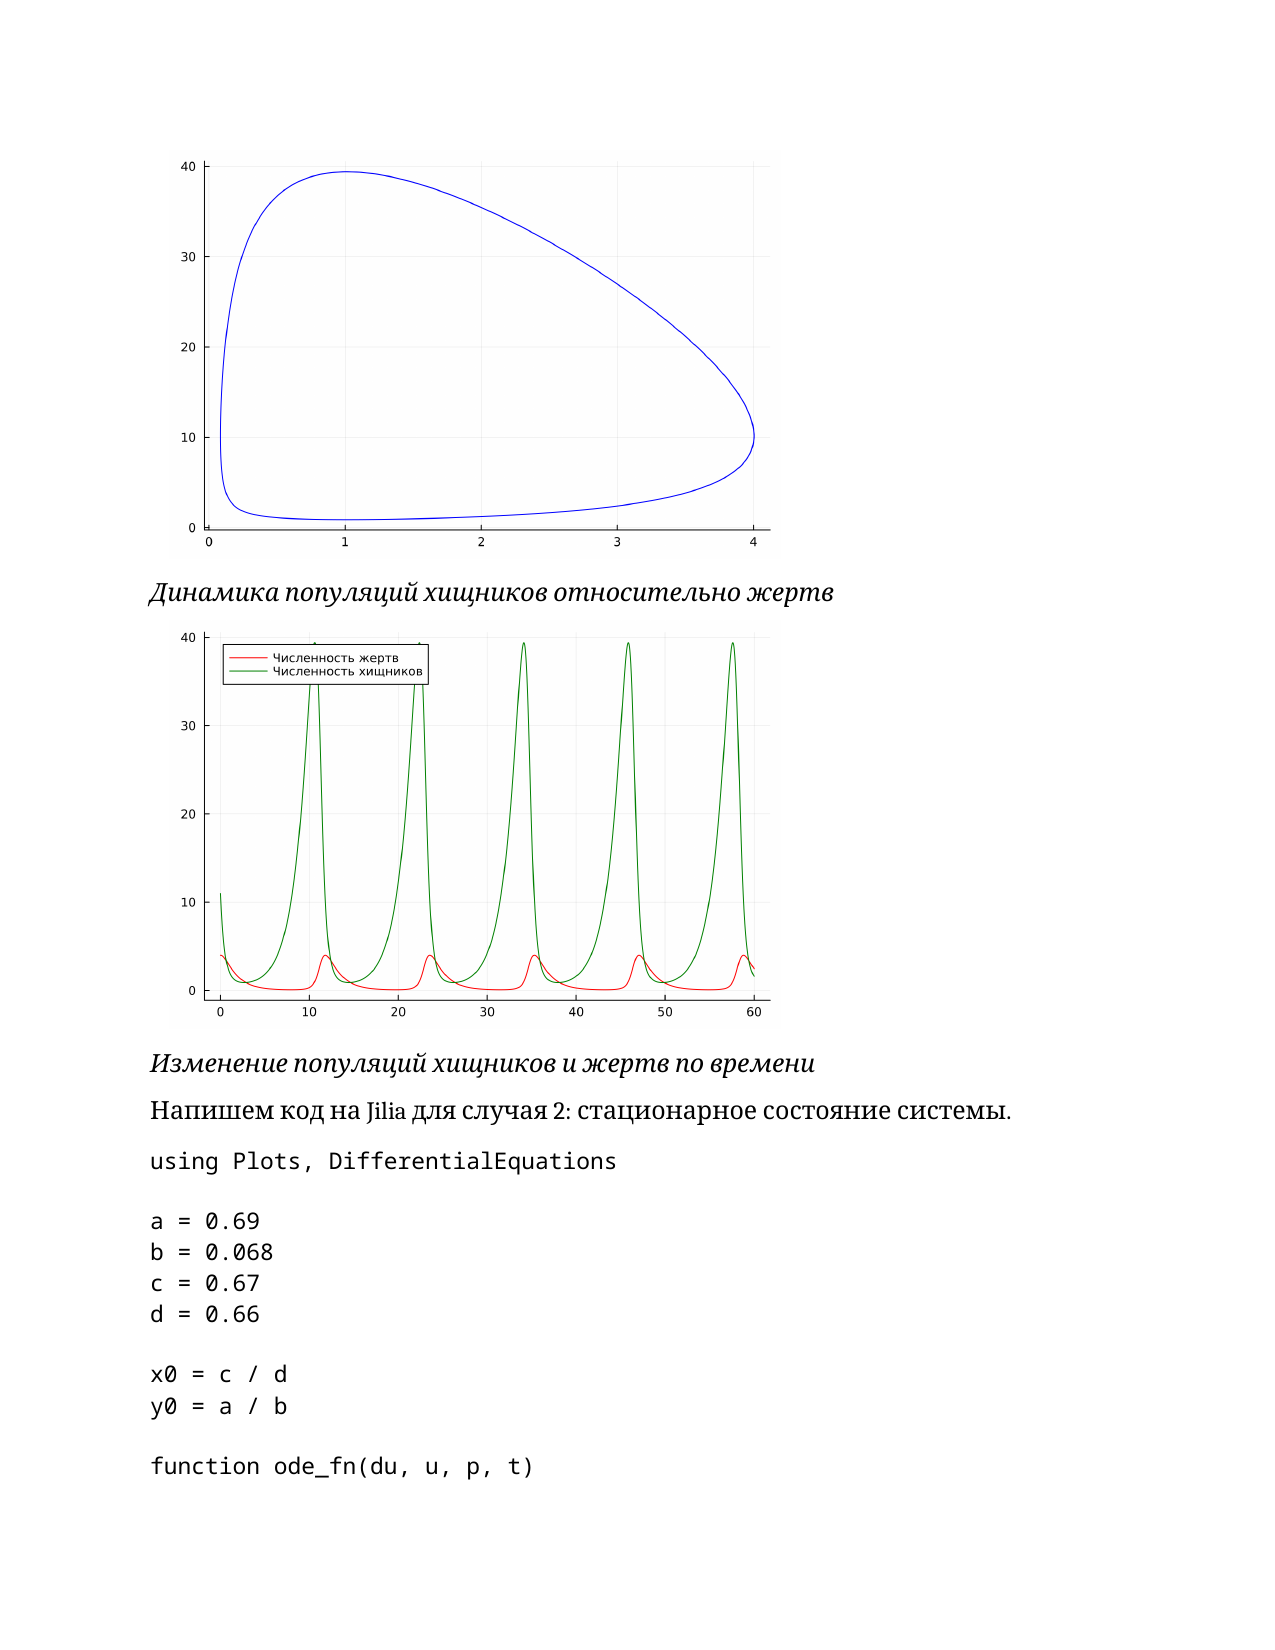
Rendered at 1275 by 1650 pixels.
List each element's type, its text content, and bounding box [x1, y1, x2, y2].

text Динамика популяций хищников относительно жертв [150, 579, 1125, 608]
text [150, 1144, 1125, 1481]
picture [168, 620, 782, 1029]
text Изменение популяций хищников и жертв по времени [150, 1049, 1125, 1078]
text Напишем код на Jilia для случая 2: стационарное состояние системы. [150, 1097, 1125, 1126]
picture [168, 150, 782, 559]
